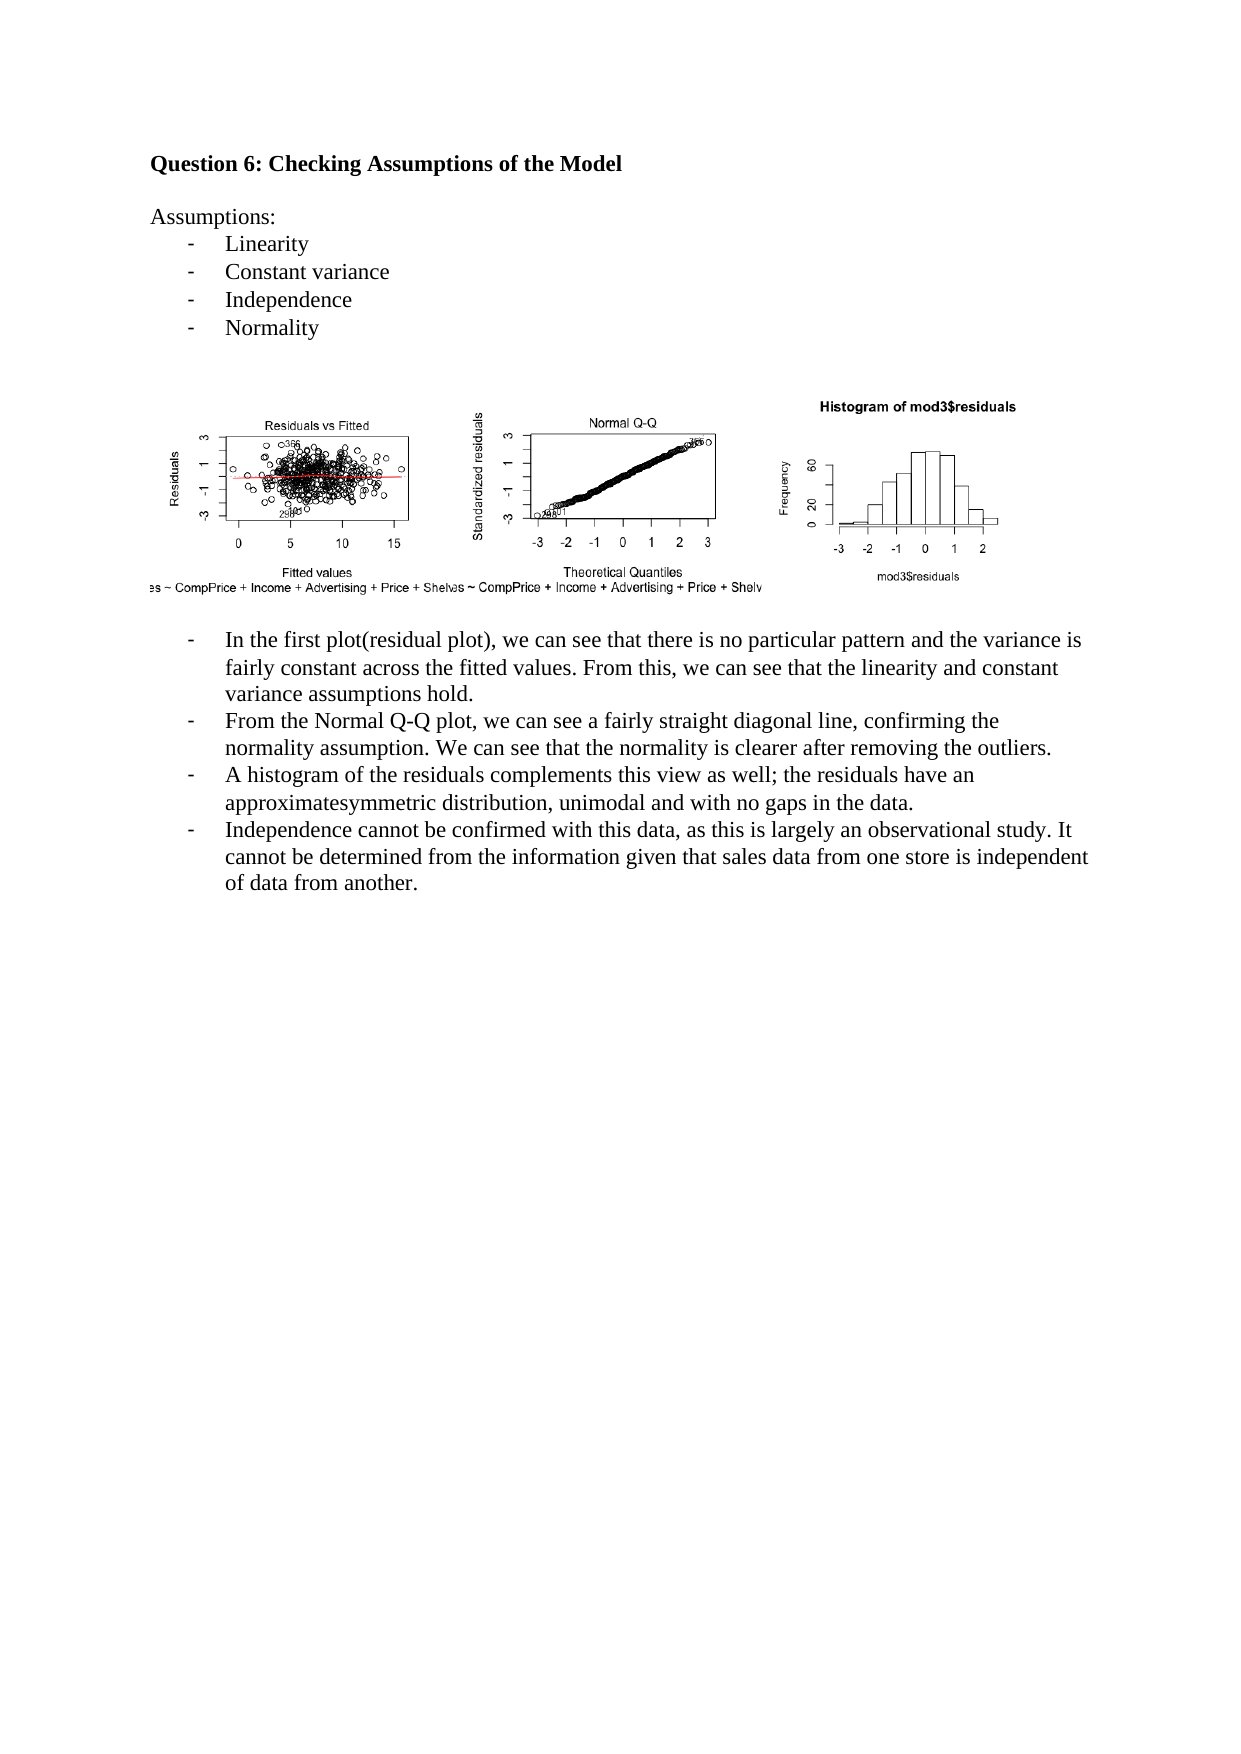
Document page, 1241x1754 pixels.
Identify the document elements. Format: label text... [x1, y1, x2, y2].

list Normality [187, 313, 1090, 341]
list Independence [187, 285, 1090, 313]
list A histogram of the residuals complements this view as well; the residuals have an approximatesymmetric distribution, unimodal and with no gaps in the data. [187, 761, 1090, 815]
list Independence cannot be confirmed with this data, as this is largely an observational study. It cannot be determined from the information given that sales data from one store is independent of data from another. [187, 815, 1090, 896]
text Question 6: Checking Assumptions of the Model [150, 150, 1090, 176]
list Constant variance [187, 257, 1090, 285]
text Assumptions: [150, 203, 1090, 229]
picture [150, 341, 1047, 626]
list In the first plot(residual plot), we can see that there is no particular pattern and the variance is fairly constant across the fitted values. From this, we can see that the linearity and constant variance assumptions hold. [187, 626, 1090, 706]
list From the Normal Q-Q plot, we can see a fairly straight diagonal line, confirming the normality assumption. We can see that the normality is clearer after removing the outliers. [187, 706, 1090, 761]
list Linearity [187, 229, 1090, 257]
